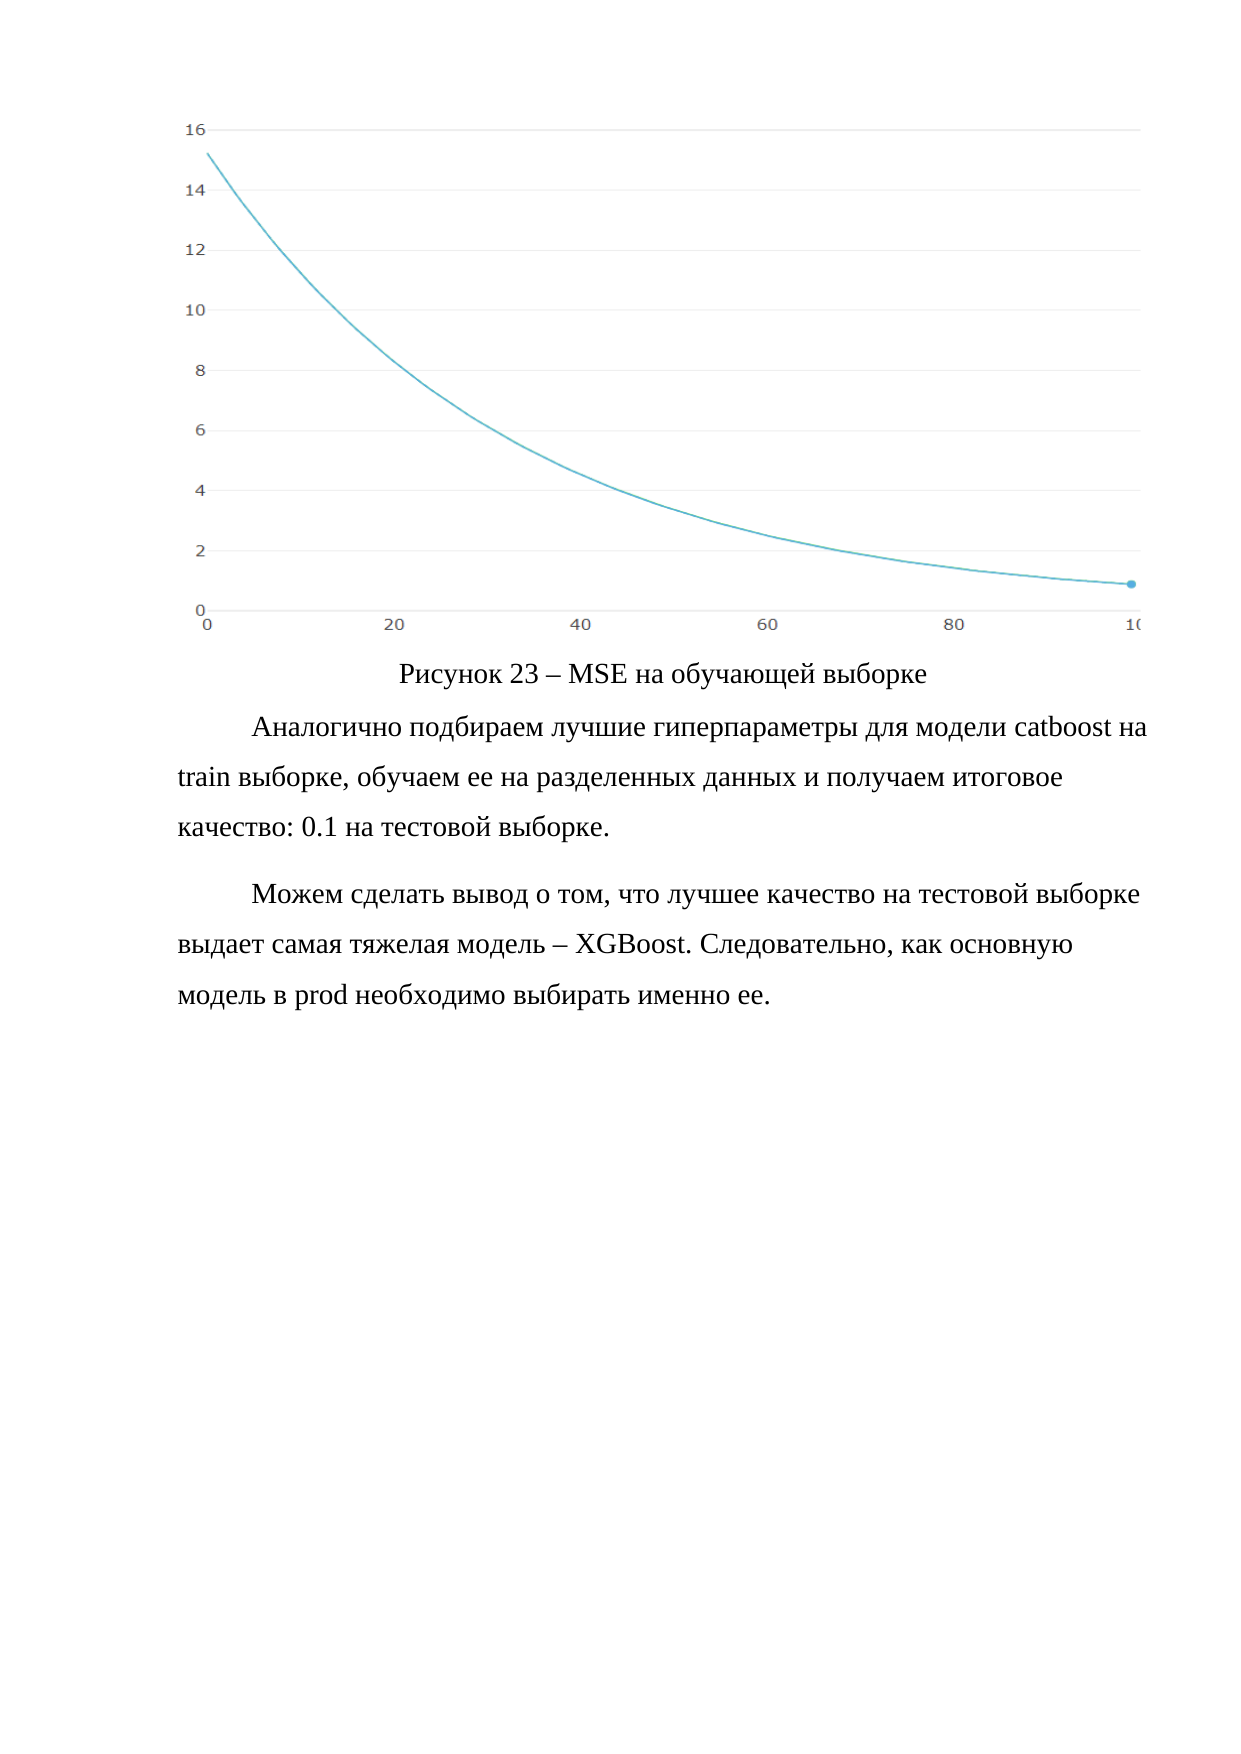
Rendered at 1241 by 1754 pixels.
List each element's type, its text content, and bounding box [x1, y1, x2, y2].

text Аналогично подбираем лучшие гиперпараметры для модели catboost на train выборке, обучаем ее на разделенных данных и получаем итоговое качество: 0.1 на тестовой выборке. [177, 709, 1152, 843]
picture [177, 118, 1152, 642]
text Можем сделать вывод о том, что лучшее качество на тестовой выборке выдает самая тяжелая модель – XGBoost. Следовательно, как основную модель в prod необходимо выбирать именно ее. [177, 876, 1152, 1010]
text Рисунок 23 – MSE на обучающей выборке [325, 656, 1152, 689]
